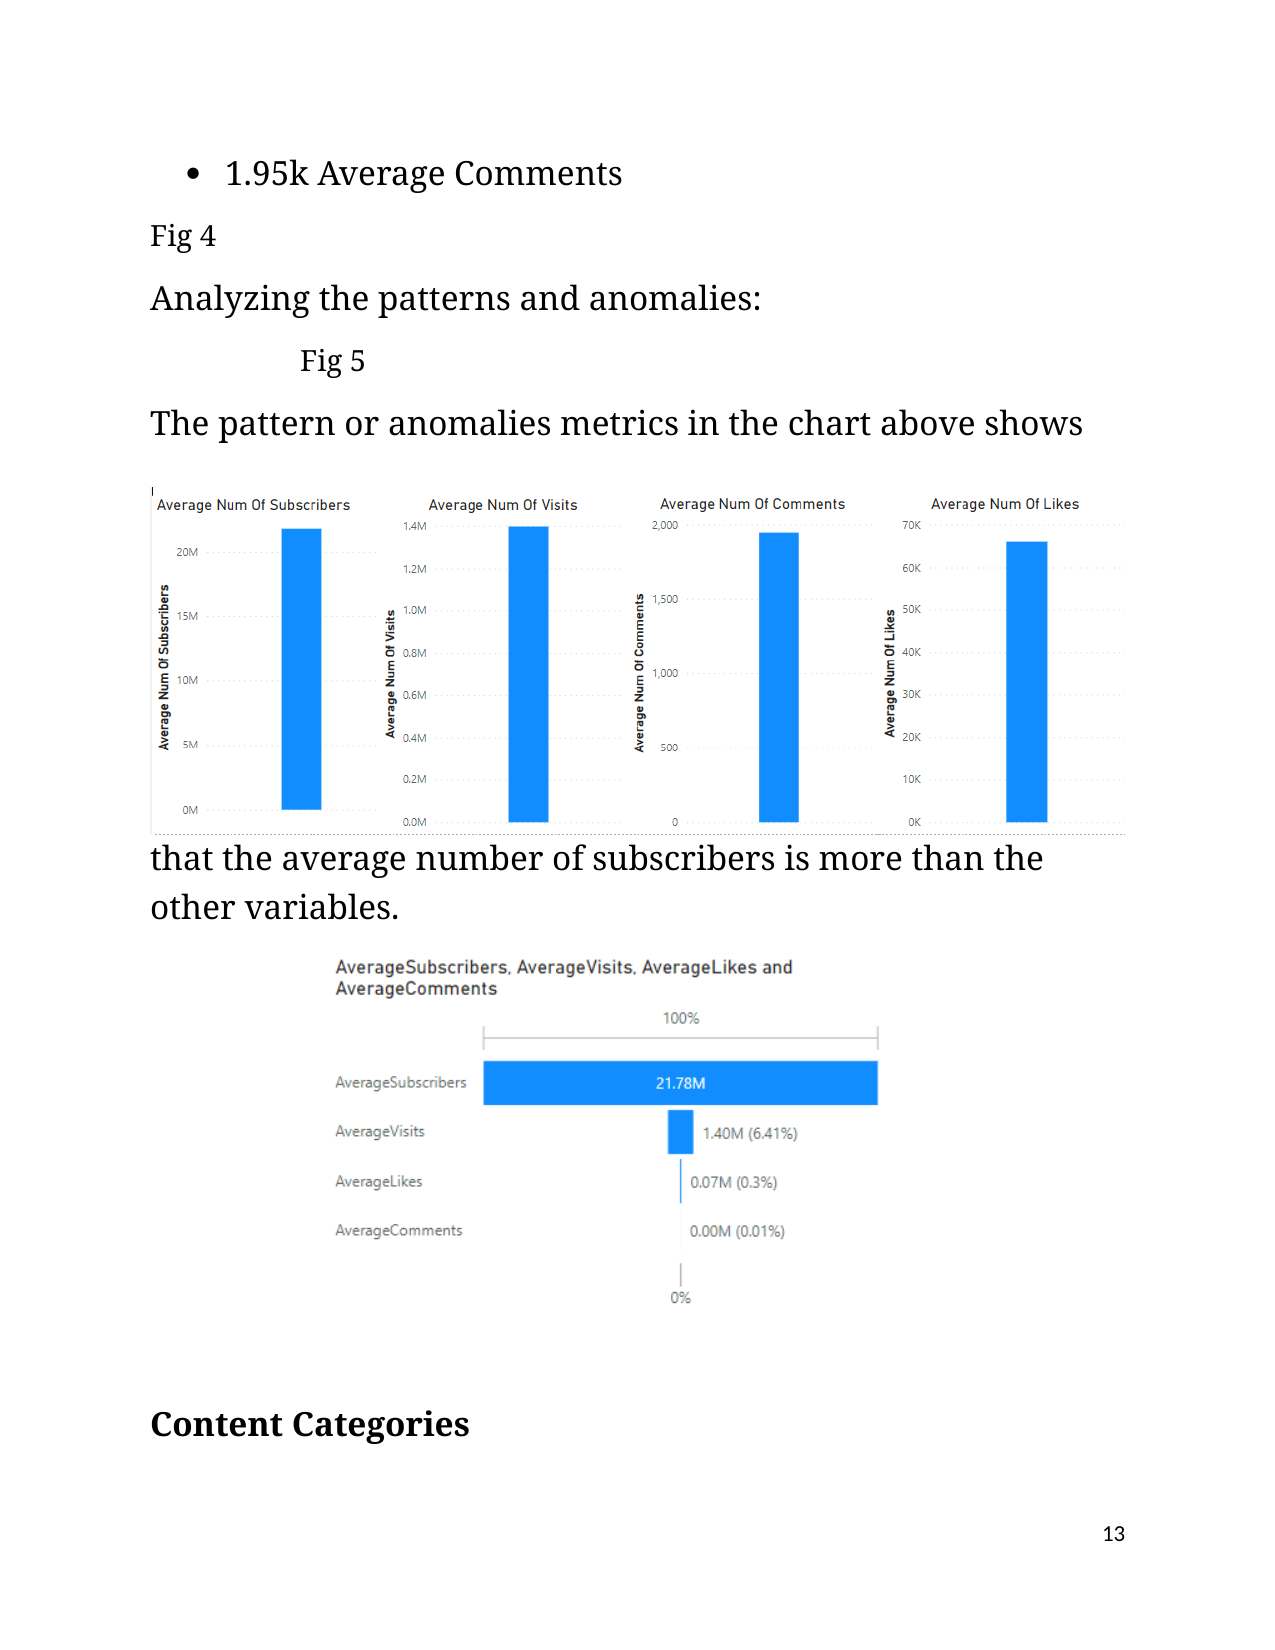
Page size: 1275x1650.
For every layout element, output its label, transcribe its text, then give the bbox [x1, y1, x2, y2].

text Analyzing the patterns and anomalies: [150, 275, 1125, 321]
text Fig 5 [225, 341, 1125, 380]
text Fig 4 [150, 216, 1125, 255]
text The pattern or anomalies metrics in the chart above shows that the average number of subscribers is more than the other variables. [150, 835, 1125, 929]
text The pattern or anomalies metrics in the chart above shows that the average number of subscribers is more than the other variables. [150, 400, 1125, 487]
picture [311, 946, 934, 1312]
list 1.95k Average Comments [187, 150, 1125, 195]
text Content Categories [150, 1401, 1125, 1447]
picture [150, 487, 1125, 835]
